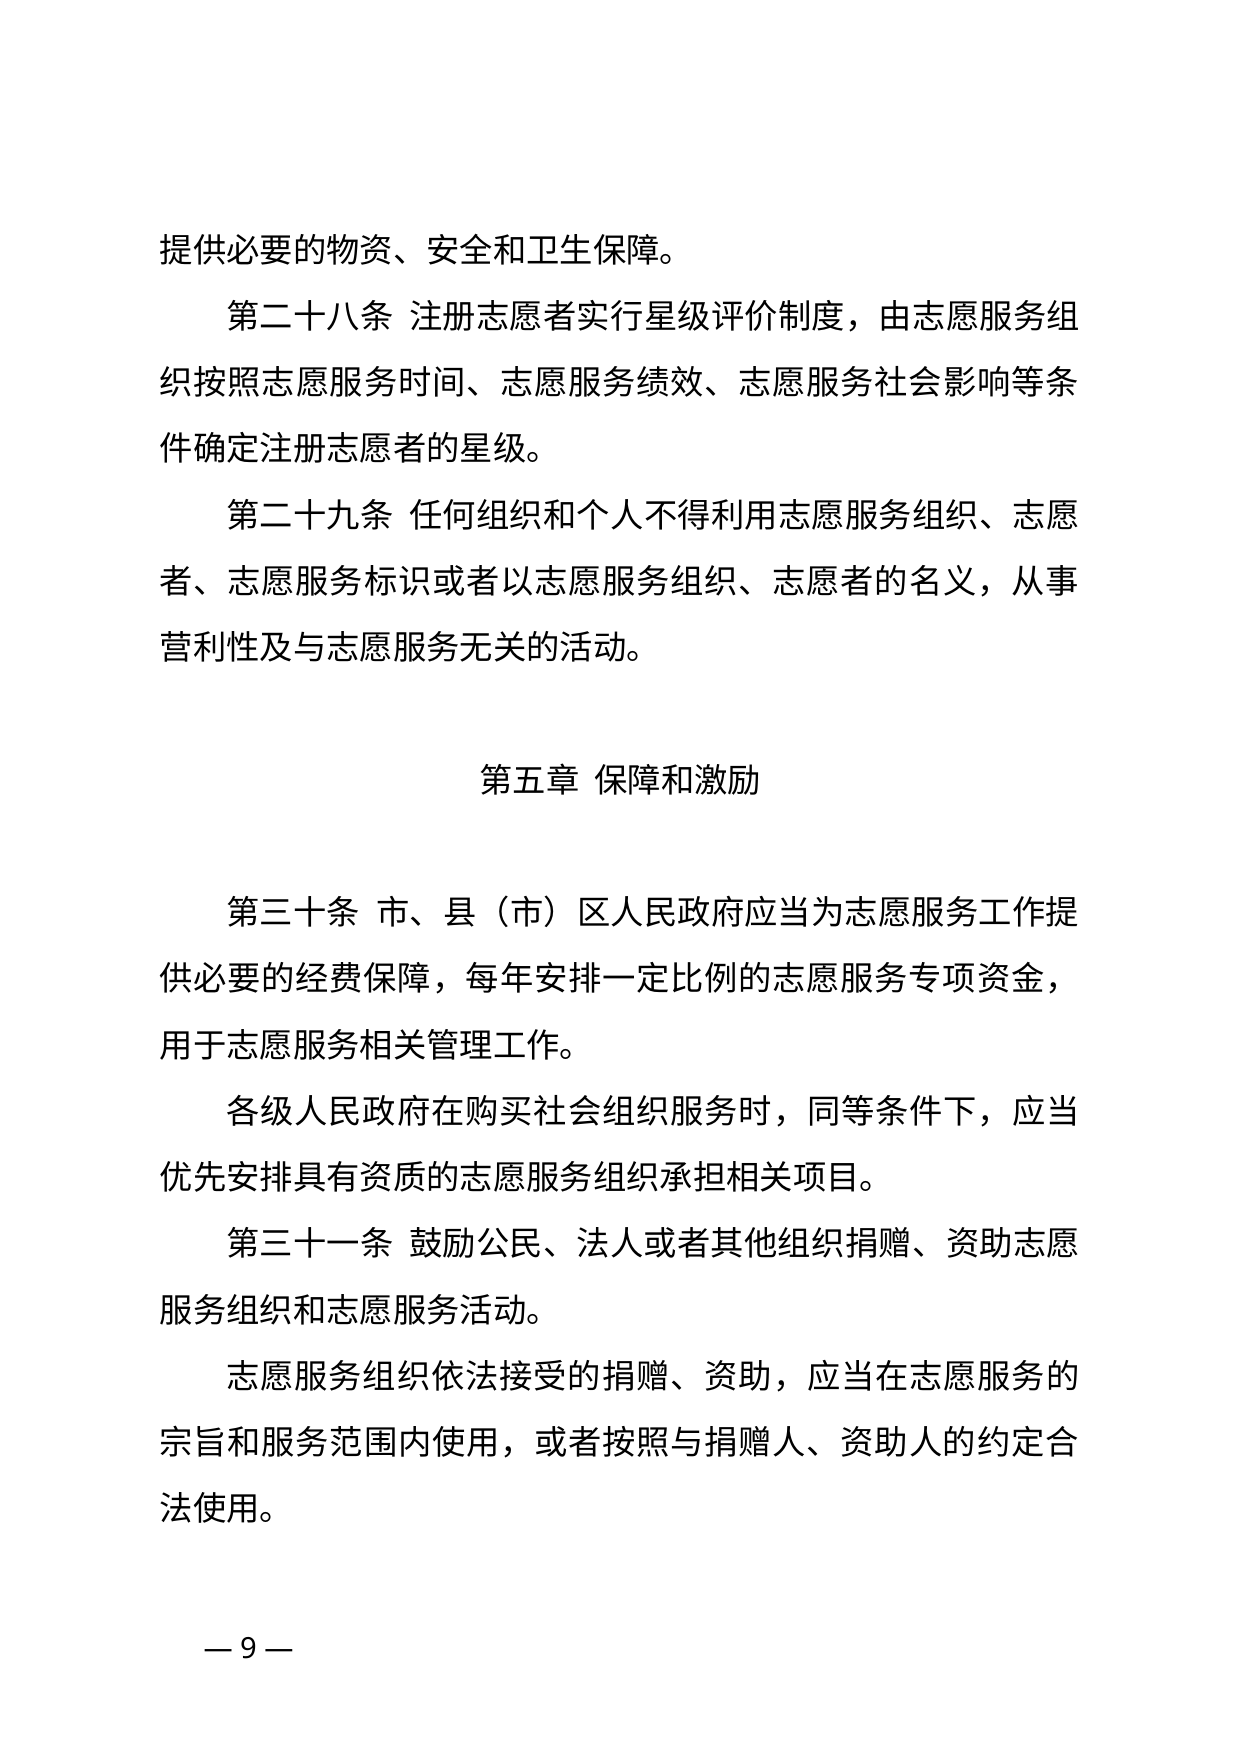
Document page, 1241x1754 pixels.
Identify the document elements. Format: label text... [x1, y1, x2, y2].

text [159, 214, 1081, 281]
text 第三十条 市、县（市）区人民政府应当为志愿服务工作提供必要的经费保障，每年安排一定比例的志愿服务专项资金，用于志愿服务相关管理工作。 [159, 877, 1081, 1076]
text 第二十九条 任何组织和个人不得利用志愿服务组织、志愿者、志愿服务标识或者以志愿服务组织、志愿者的名义，从事营利性及与志愿服务无关的活动。 [159, 479, 1081, 678]
text 志愿服务组织依法接受的捐赠、资助，应当在志愿服务的宗旨和服务范围内使用，或者按照与捐赠人、资助人的约定合法使用。 [159, 1341, 1081, 1539]
subtitle 第五章 保障和激励 [159, 744, 1081, 811]
text 各级人民政府在购买社会组织服务时，同等条件下，应当优先安排具有资质的志愿服务组织承担相关项目。 [159, 1076, 1081, 1208]
text 第二十八条 注册志愿者实行星级评价制度，由志愿服务组织按照志愿服务时间、志愿服务绩效、志愿服务社会影响等条件确定注册志愿者的星级。 [159, 281, 1081, 479]
text 第三十一条 鼓励公民、法人或者其他组织捐赠、资助志愿服务组织和志愿服务活动。 [159, 1208, 1081, 1341]
